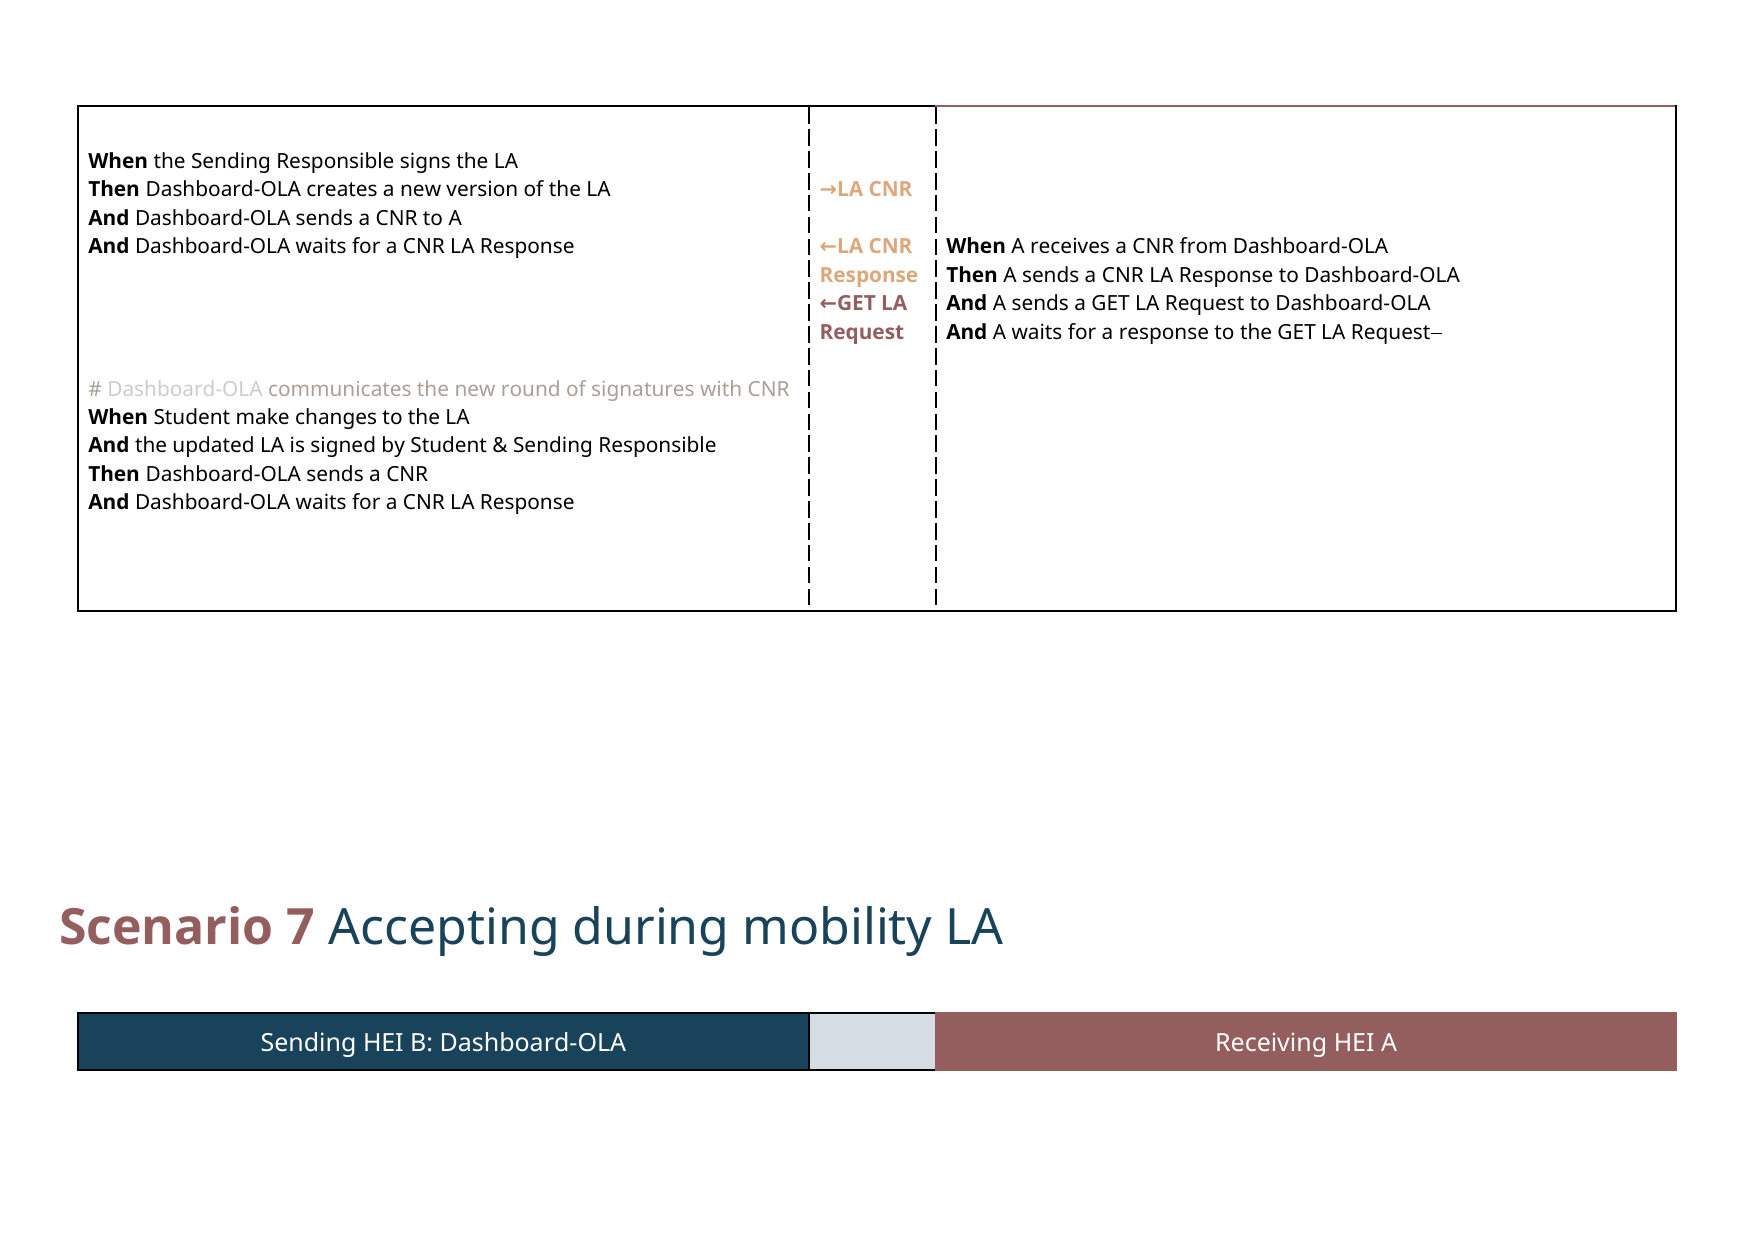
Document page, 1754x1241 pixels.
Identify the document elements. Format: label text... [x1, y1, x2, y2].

table_header Sending HEI B: Dashboard-OLA [79, 1014, 808, 1069]
table_header [810, 1014, 935, 1069]
subtitle Scenario 7 Accepting during mobility LA [59, 891, 1695, 959]
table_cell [809, 107, 936, 609]
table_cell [79, 107, 809, 609]
table_header Receiving HEI A [937, 1014, 1675, 1069]
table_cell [936, 107, 1675, 609]
